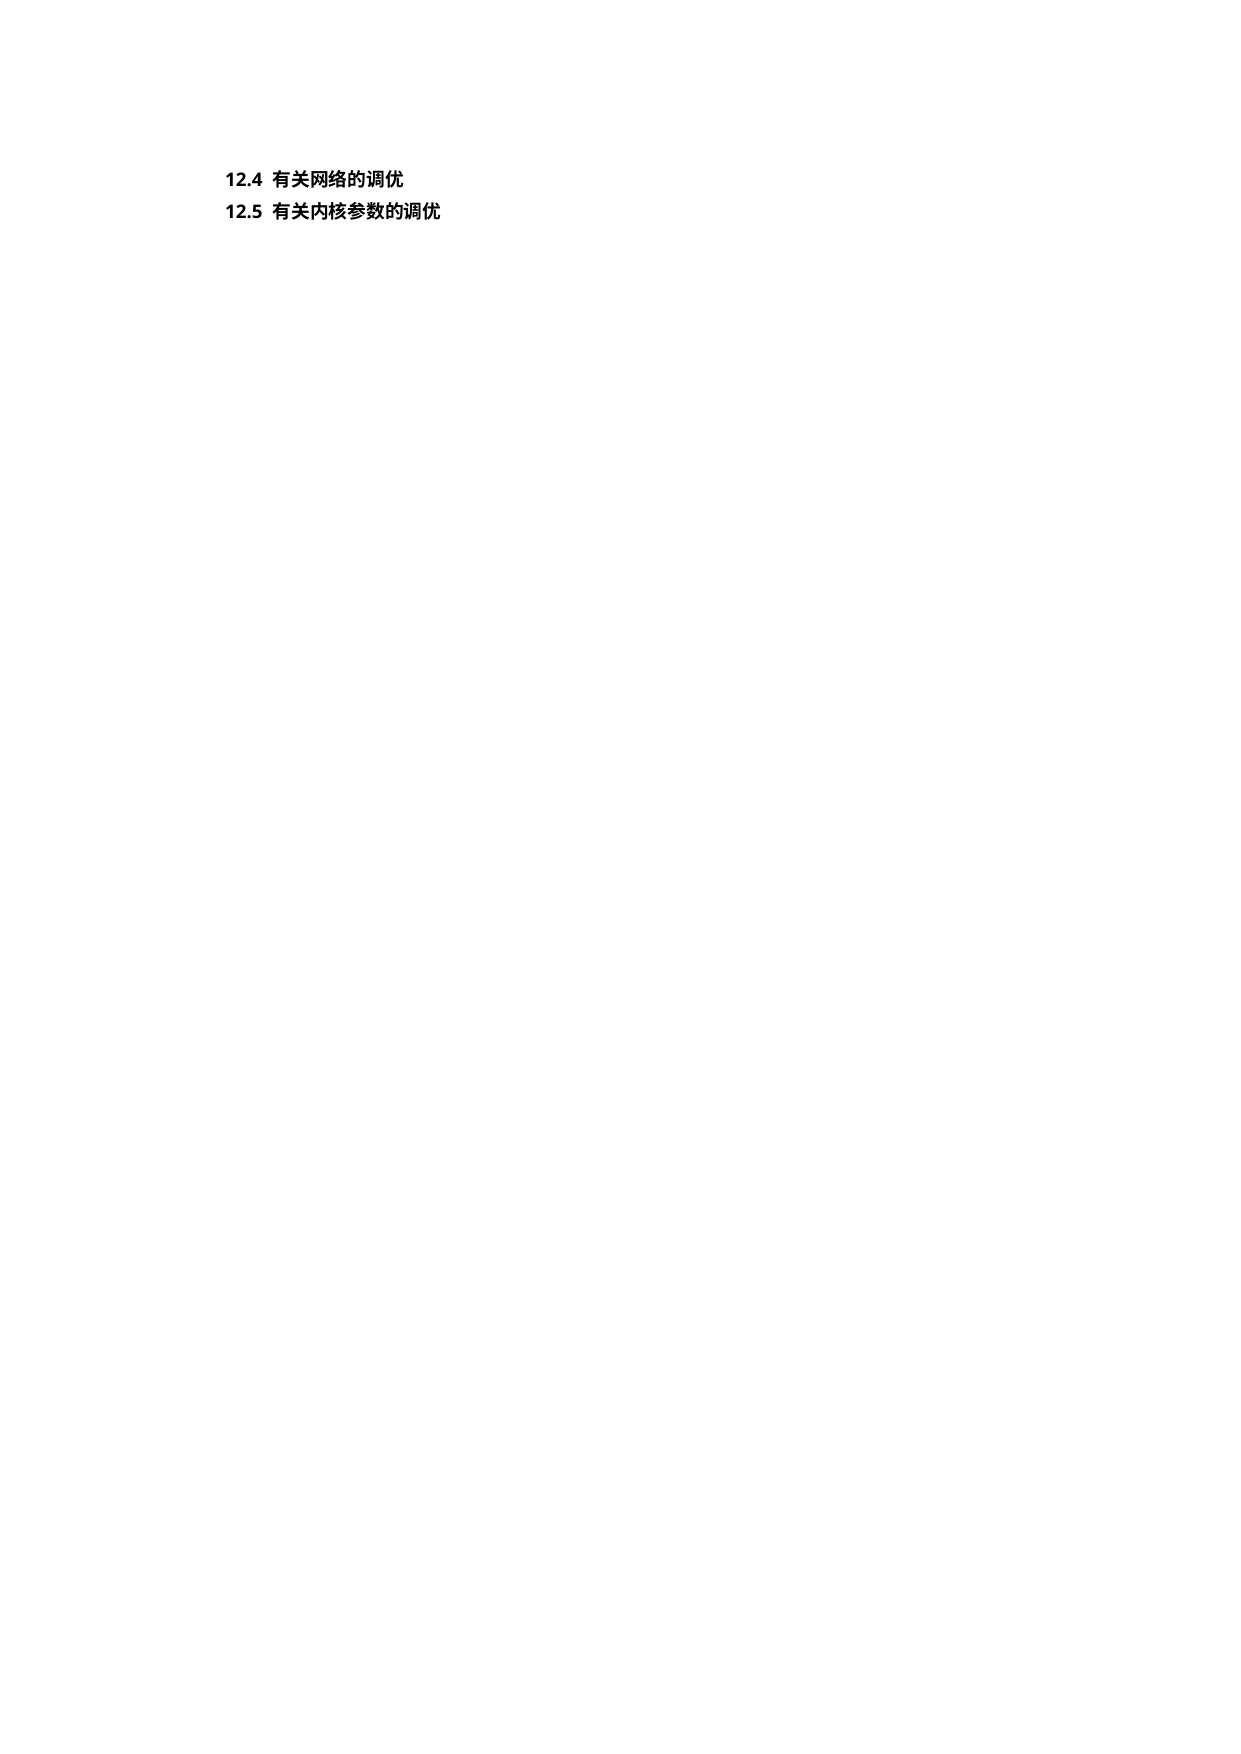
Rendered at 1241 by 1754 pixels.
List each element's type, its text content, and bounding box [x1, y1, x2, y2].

list 12.4 有关网络的调优 [225, 162, 1053, 194]
list 12.5 有关内核参数的调优 [225, 194, 1053, 227]
